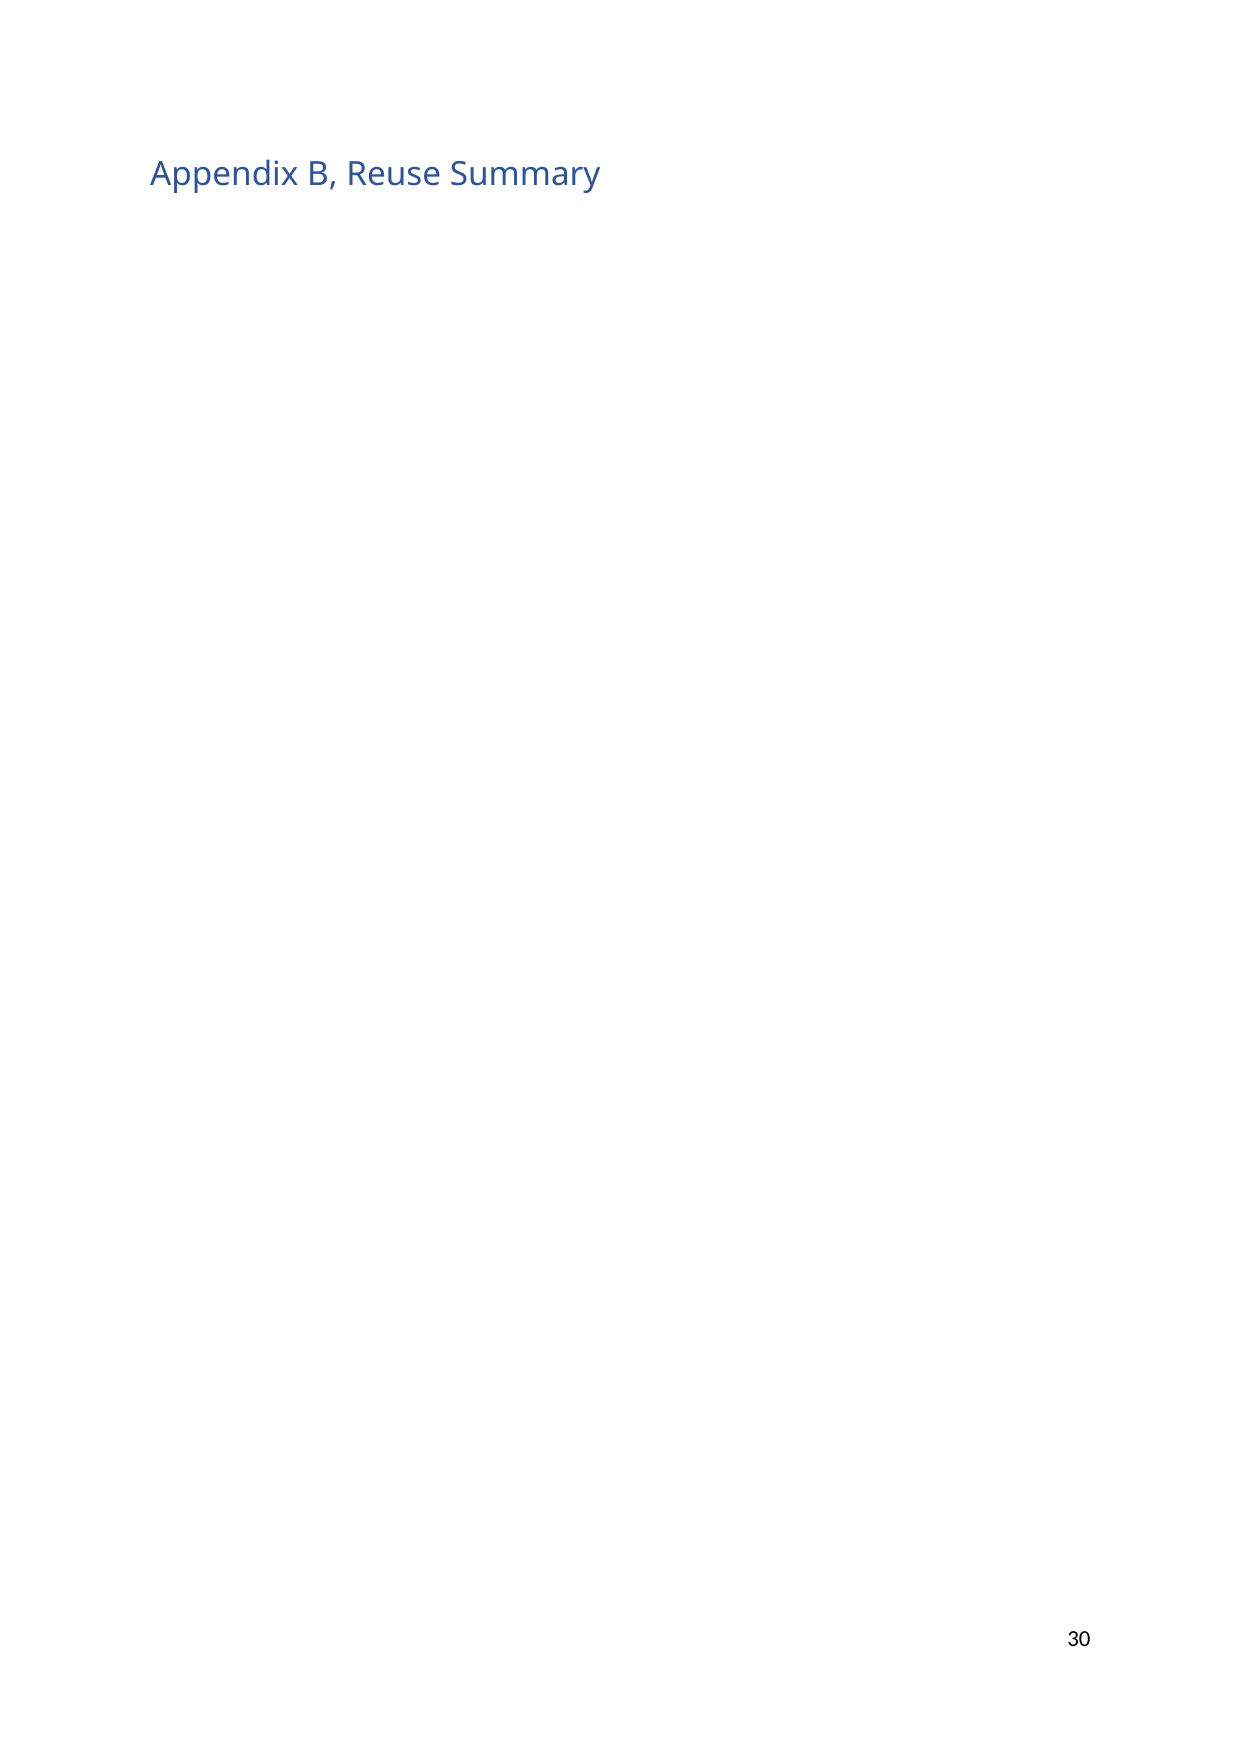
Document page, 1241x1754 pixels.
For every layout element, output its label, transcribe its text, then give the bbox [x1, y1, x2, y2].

subtitle Appendix B, Reuse Summary [150, 150, 1090, 195]
